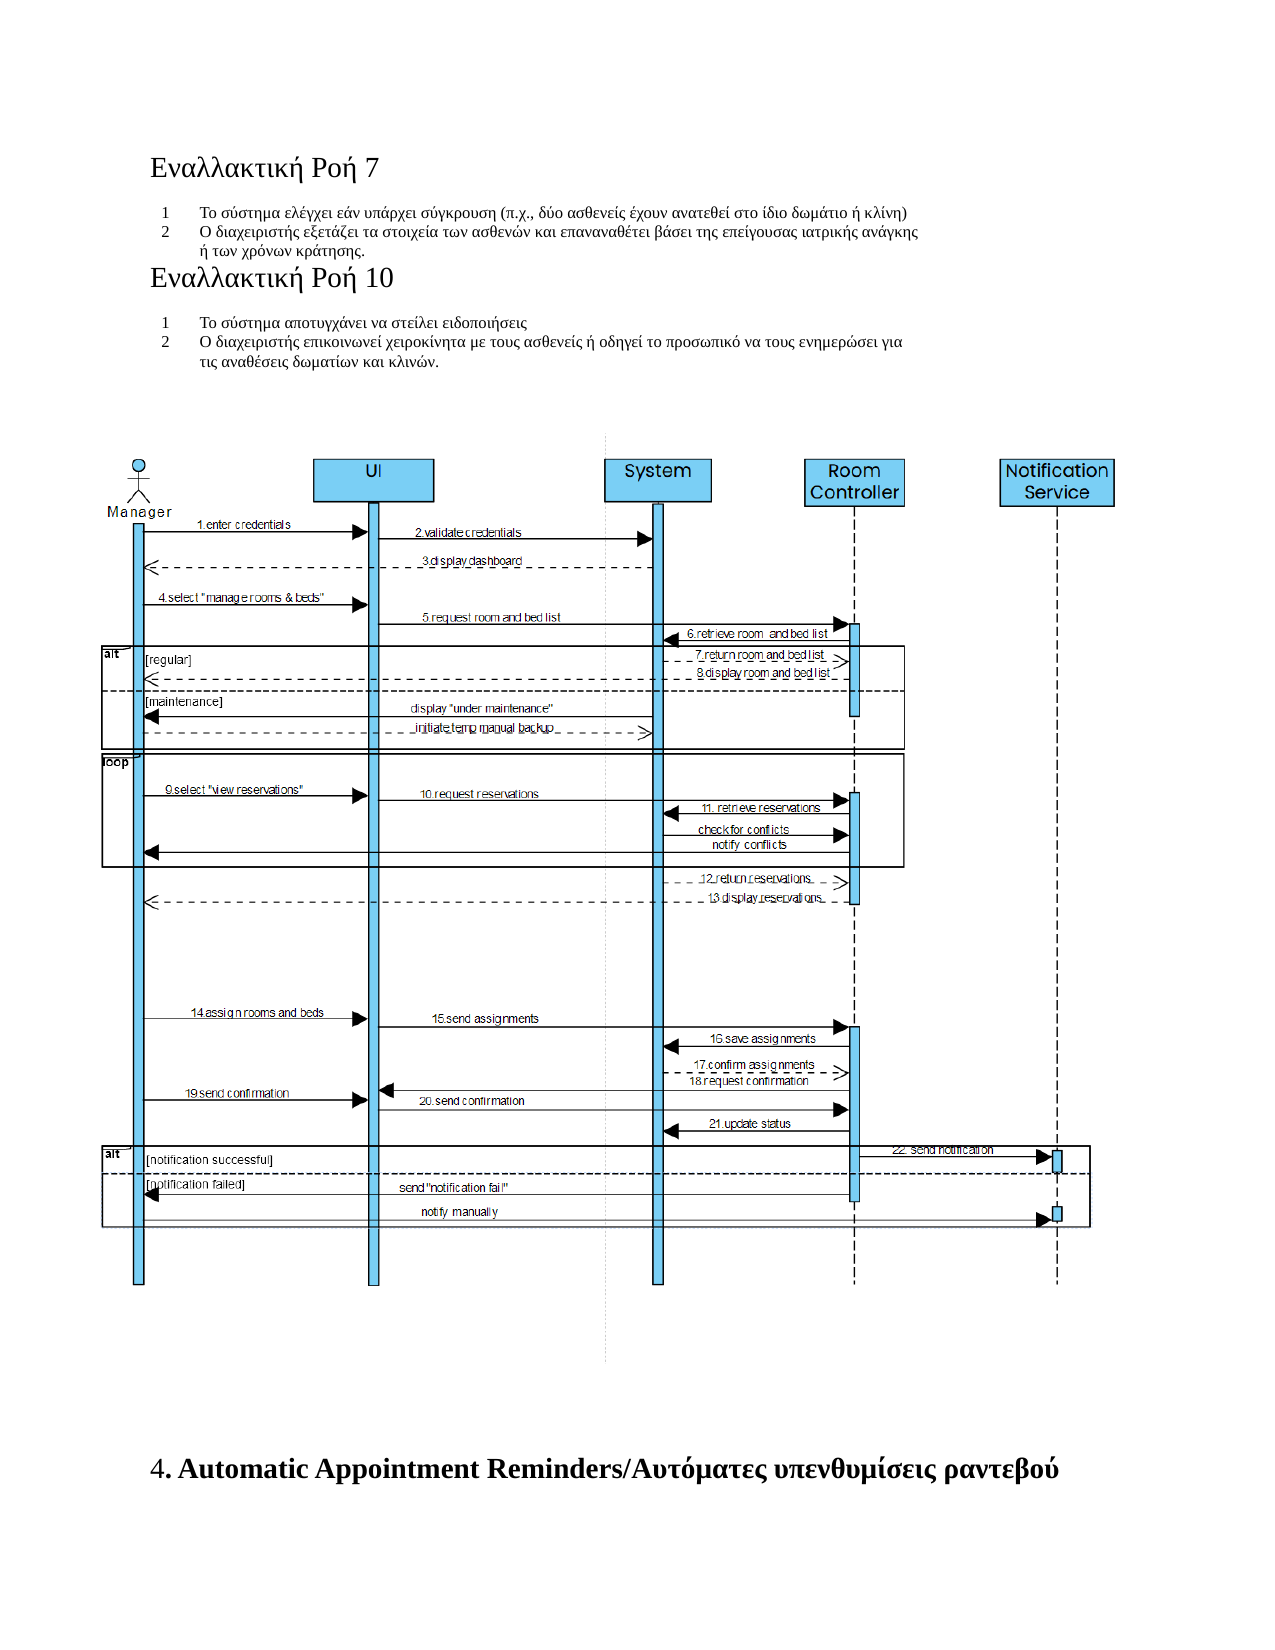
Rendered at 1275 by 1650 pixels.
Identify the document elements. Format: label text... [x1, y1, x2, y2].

table_header 1 [150, 313, 188, 332]
table_cell 2 [150, 332, 188, 371]
table_cell Ο διαχειριστής επικοινωνεί χειροκίνητα με τους ασθενείς ή οδηγεί το προσωπικό να τους ενημερώσει για τις αναθέσεις δωματίων και κλινών. [188, 332, 933, 371]
text Εναλλακτική Ροή 7 [150, 150, 1125, 183]
table_cell 2 [150, 222, 188, 260]
text 4. Automatic Appointment Reminders/Αυτόματες υπενθυμίσεις ραντεβού [150, 1451, 1125, 1484]
text Εναλλακτική Ροή 10 [150, 260, 1125, 294]
picture [9, 433, 1262, 1364]
table_cell Ο διαχειριστής εξετάζει τα στοιχεία των ασθενών και επαναναθέτει βάσει της επείγουσας ιατρικής ανάγκης ή των χρόνων κράτησης. [188, 222, 933, 260]
table_header Το σύστημα αποτυγχάνει να στείλει ειδοποιήσεις [188, 313, 933, 332]
table_header 1 [150, 203, 188, 222]
table_header Το σύστημα ελέγχει εάν υπάρχει σύγκρουση (π.χ., δύο ασθενείς έχουν ανατεθεί στο ίδιο δωμάτιο ή κλίνη) [188, 203, 933, 222]
